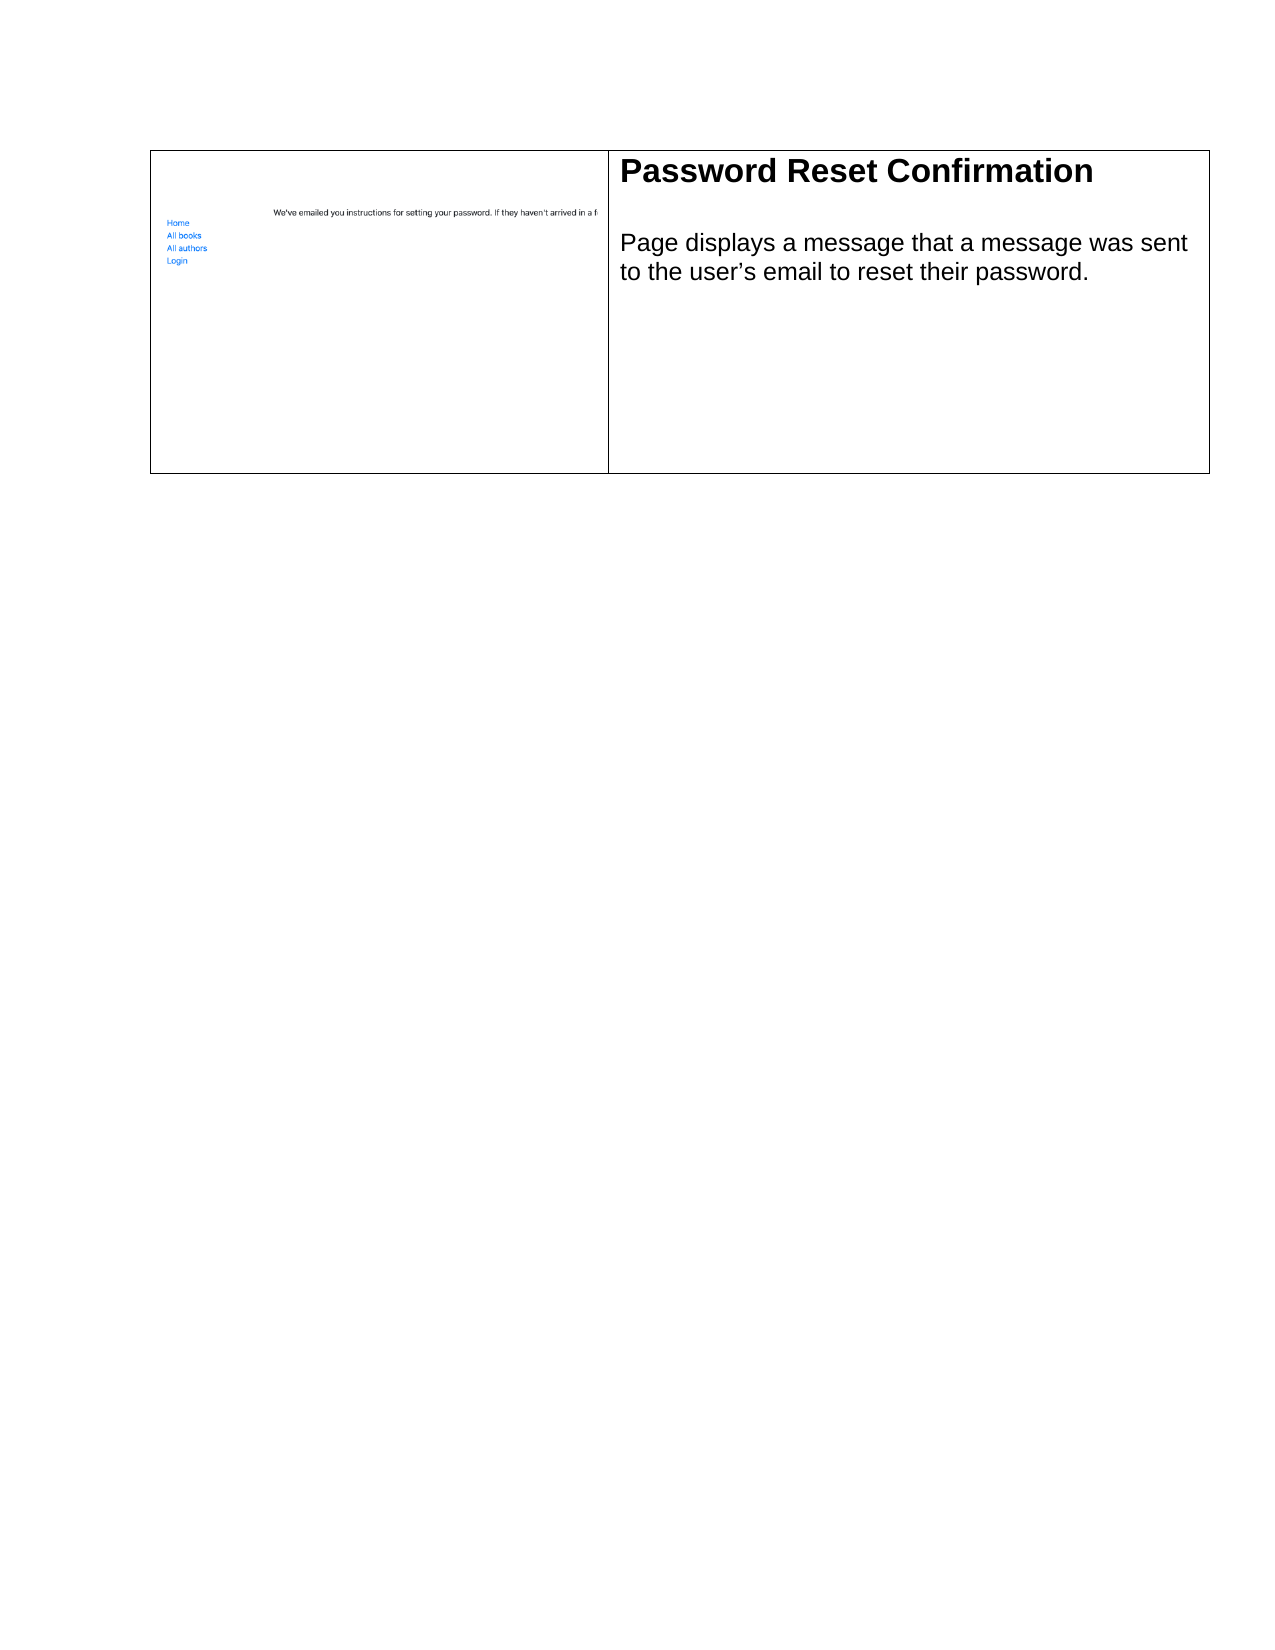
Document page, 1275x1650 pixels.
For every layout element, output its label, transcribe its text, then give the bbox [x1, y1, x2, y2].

table_cell Password Reset Confirmation Page displays a message that a message was sent to the user’s email to reset their password. [609, 151, 1209, 473]
table_cell [151, 151, 608, 473]
picture [161, 207, 598, 417]
